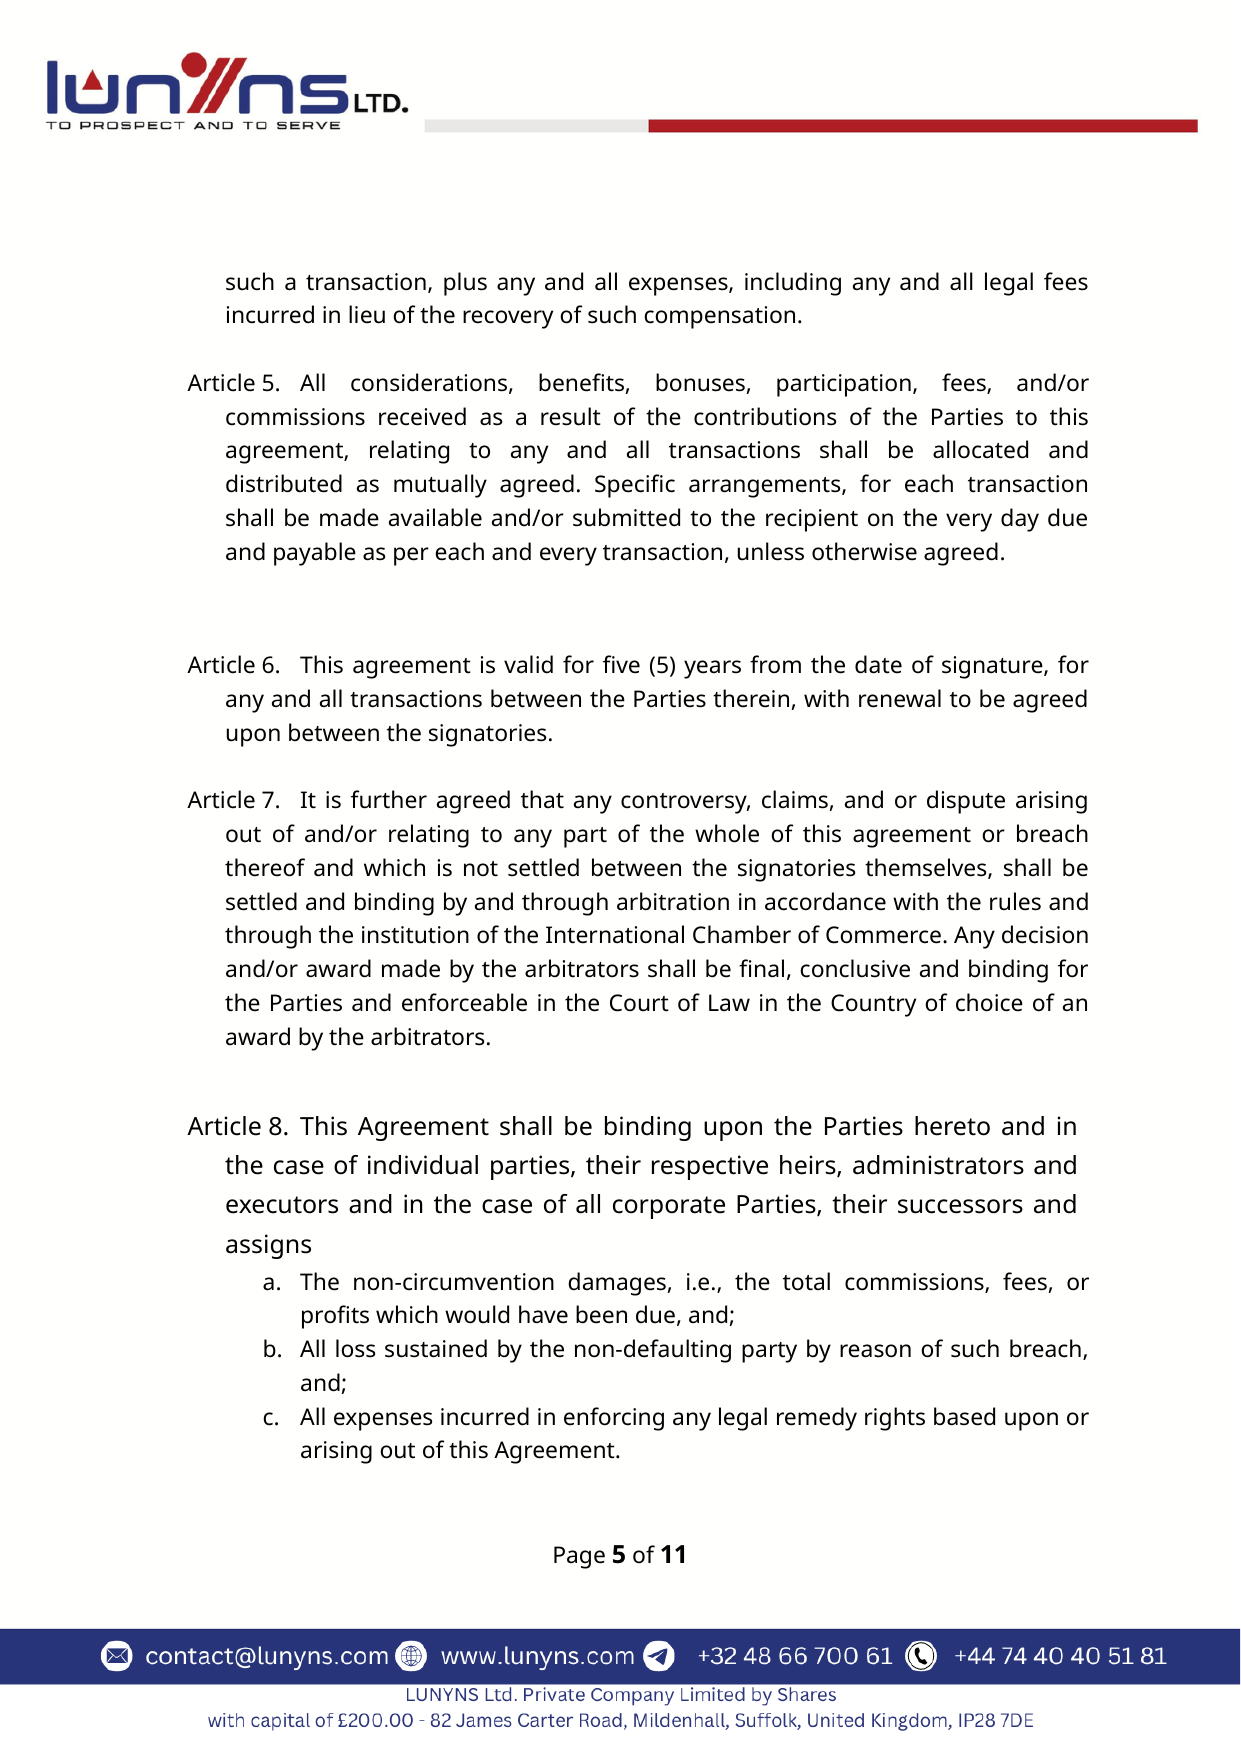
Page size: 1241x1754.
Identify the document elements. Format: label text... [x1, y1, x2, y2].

list All considerations, benefits, bonuses, participation, fees, and/or commissions received as a result of the contributions of the Parties to this agreement, relating to any and all transactions shall be allocated and distributed as mutually agreed. Specific arrangements, for each transaction shall be made available and/or submitted to the recipient on the very day due and payable as per each and every transaction, unless otherwise agreed. [187, 367, 1090, 567]
list This agreement is valid for five (5) years from the date of signature, for any and all transactions between the Parties therein, with renewal to be agreed upon between the signatories. [187, 649, 1090, 748]
picture [0, 1, 1241, 1754]
list The non-circumvention damages, i.e., the total commissions, fees, or profits which would have been due, and; [262, 1265, 1090, 1330]
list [187, 266, 1090, 331]
list All loss sustained by the non-defaulting party by reason of such breach, and; [262, 1333, 1090, 1398]
list All expenses incurred in enforcing any legal remedy rights based upon or arising out of this Agreement. [262, 1400, 1090, 1465]
list It is further agreed that any controversy, claims, and or dispute arising out of and/or relating to any part of the whole of this agreement or breach thereof and which is not settled between the signatories themselves, shall be settled and binding by and through arbitration in accordance with the rules and through the institution of the International Chamber of Commerce. Any decision and/or award made by the arbitrators shall be final, conclusive and binding for the Parties and enforceable in the Court of Law in the Country of choice of an award by the arbitrators. [187, 784, 1090, 1052]
list This Agreement shall be binding upon the Parties hereto and in the case of individual parties, their respective heirs, administrators and executors and in the case of all corporate Parties, their successors and assigns [187, 1109, 1079, 1260]
